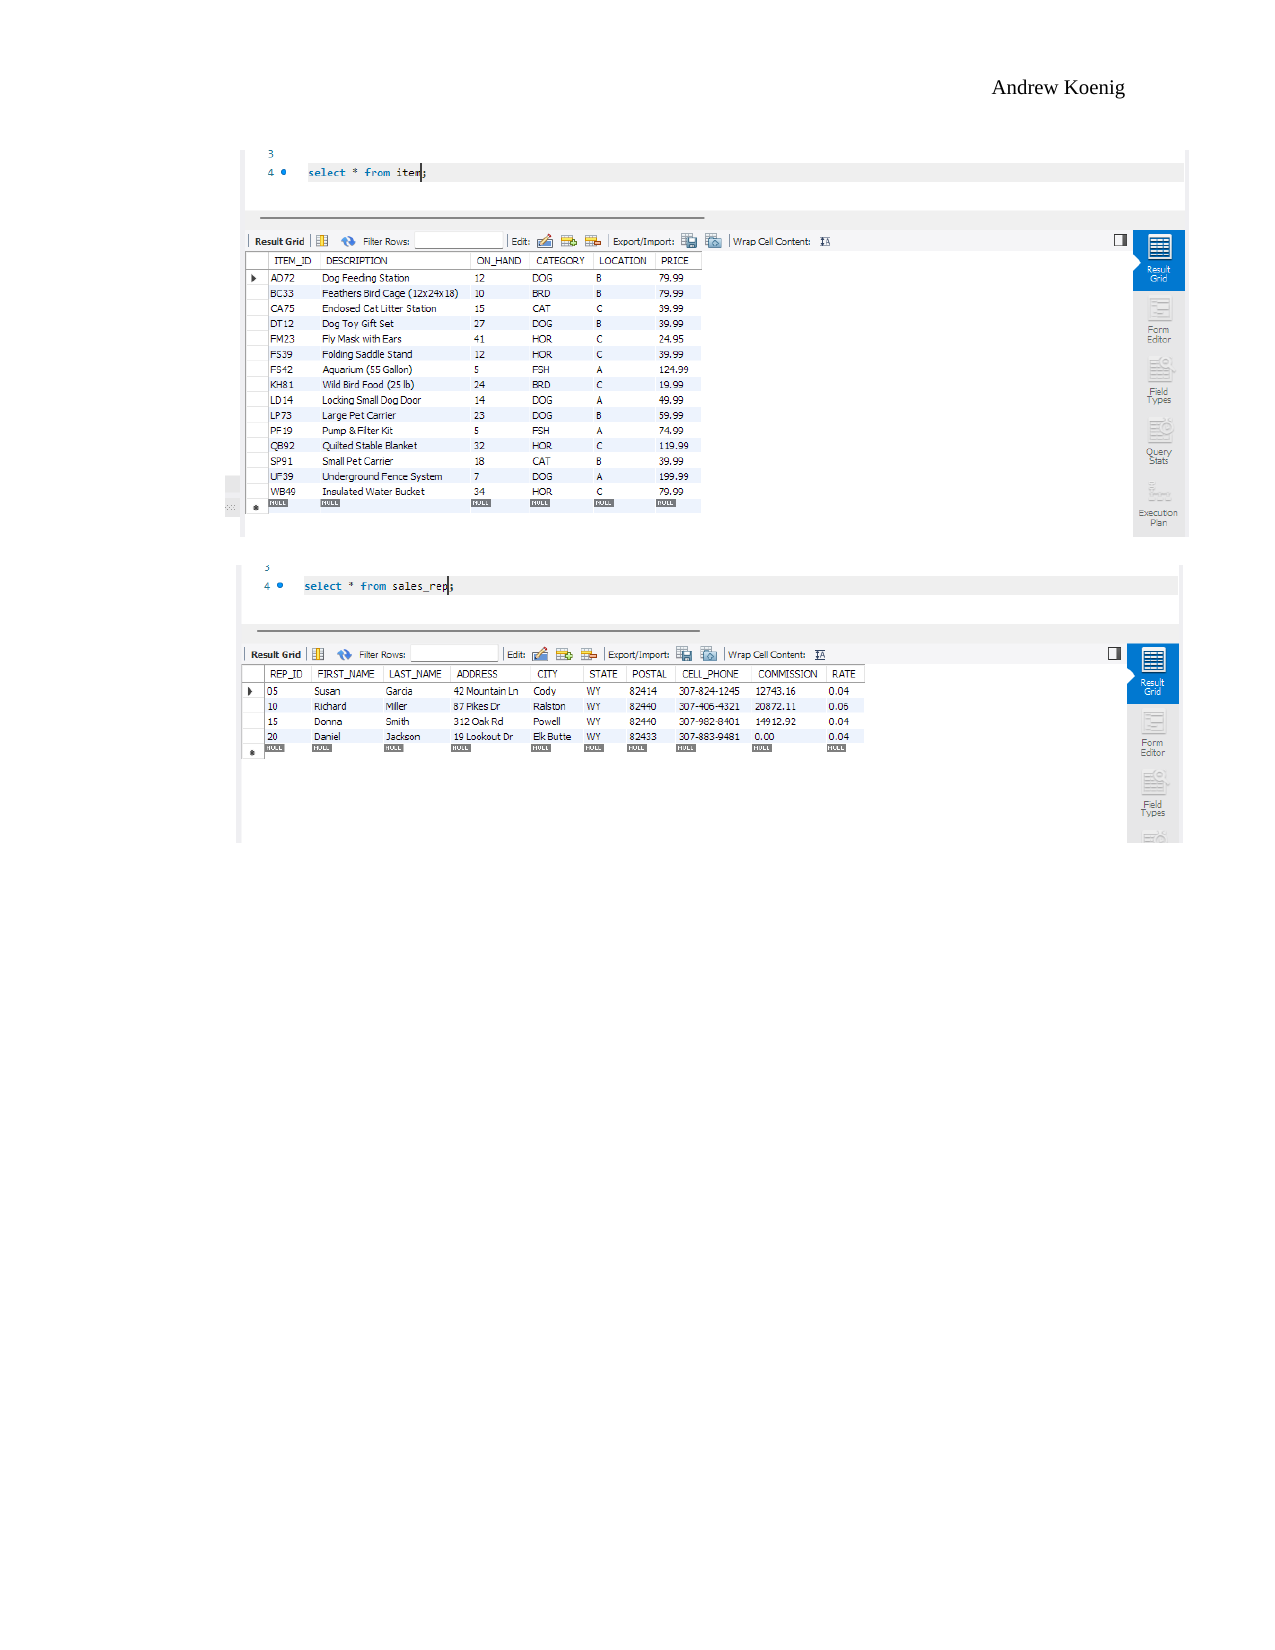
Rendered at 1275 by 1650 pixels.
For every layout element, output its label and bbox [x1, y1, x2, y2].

picture [225, 565, 1200, 843]
picture [225, 150, 1200, 537]
